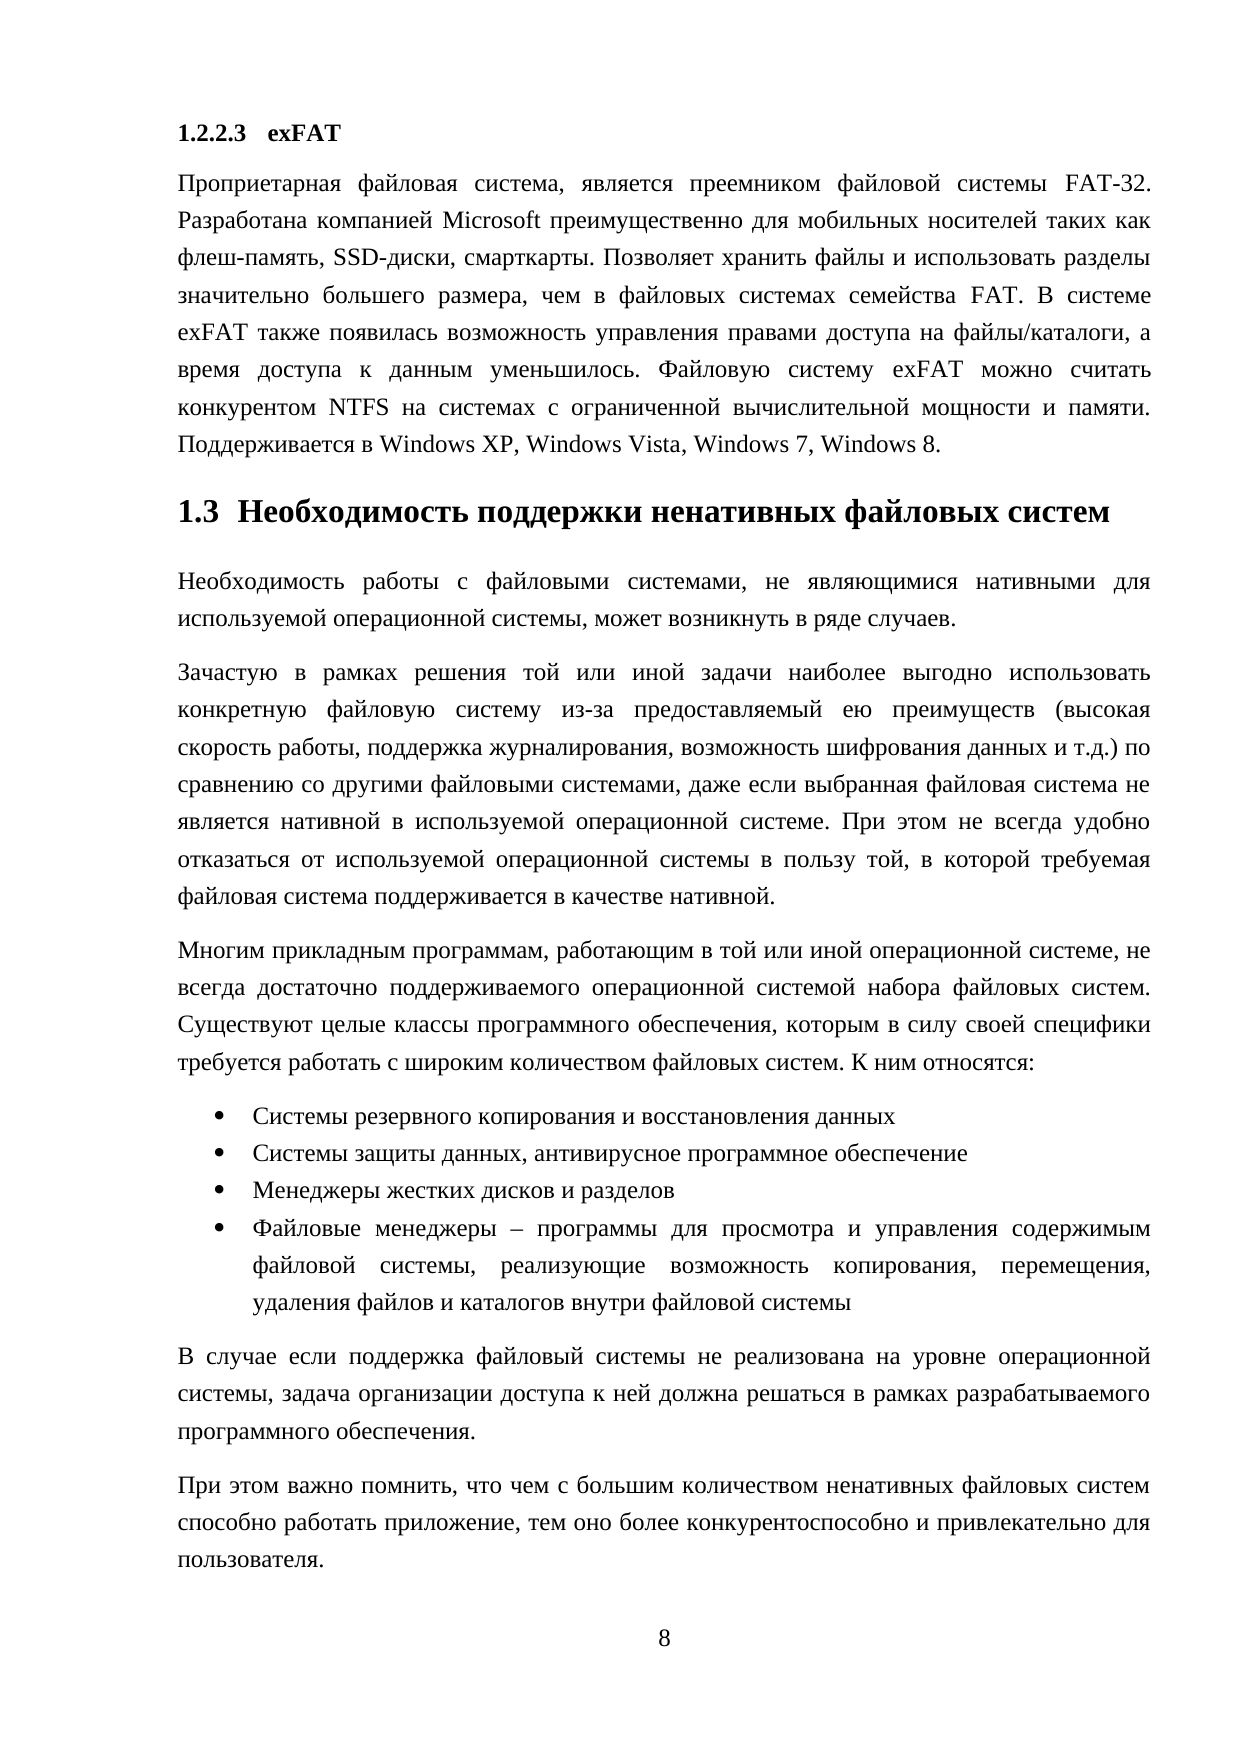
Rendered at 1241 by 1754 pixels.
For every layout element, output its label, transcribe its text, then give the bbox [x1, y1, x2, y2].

text Проприетарная файловая система, является преемником файловой системы FAT-32. Разработана компанией Microsoft преимущественно для мобильных носителей таких как флеш-память, SSD-диски, смарткарты. Позволяет хранить файлы и использовать разделы значительно большего размера, чем в файловых системах семейства FAT. В системе exFAT также появилась возможность управления правами доступа на файлы/каталоги, а время доступа к данным уменьшилось. Файловую систему exFAT можно считать конкурентом NTFS на системах с ограниченной вычислительной мощности и памяти. Поддерживается в Windows XP, Windows Vista, Windows 7, Windows 8. [177, 168, 1152, 458]
list Системы защиты данных, антивирусное программное обеспечение [215, 1138, 1152, 1167]
subtitle Необходимость поддержки ненативных файловых систем [177, 491, 1152, 529]
list Системы резервного копирования и восстановления данных [215, 1101, 1152, 1129]
text Зачастую в рамках решения той или иной задачи наиболее выгодно использовать конкретную файловую систему из-за предоставляемый ею преимуществ (высокая скорость работы, поддержка журналирования, возможность шифрования данных и т.д.) по сравнению со другими файловыми системами, даже если выбранная файловая система не является нативной в используемой операционной системе. При этом не всегда удобно отказаться от используемой операционной системы в пользу той, в которой требуемая файловая система поддерживается в качестве нативной. [177, 657, 1152, 910]
text Необходимость работы с файловыми системами, не являющимися нативными для используемой операционной системы, может возникнуть в ряде случаев. [177, 566, 1152, 632]
text При этом важно помнить, что чем с большим количеством ненативных файловых систем способно работать приложение, тем оно более конкурентоспособно и привлекательно для пользователя. [177, 1470, 1152, 1573]
text Многим прикладным программам, работающим в той или иной операционной системе, не всегда достаточно поддерживаемого операционной системой набора файловых систем. Существуют целые классы программного обеспечения, которым в силу своей специфики требуется работать с широким количеством файловых систем. К ним относятся: [177, 935, 1152, 1076]
subtitle exFAT [177, 118, 1152, 147]
list Файловые менеджеры – программы для просмотра и управления содержимым файловой системы, реализующие возможность копирования, перемещения, удаления файлов и каталогов внутри файловой системы [215, 1213, 1152, 1316]
list Менеджеры жестких дисков и разделов [215, 1175, 1152, 1204]
text В случае если поддержка файловый системы не реализована на уровне операционной системы, задача организации доступа к ней должна решаться в рамках разрабатываемого программного обеспечения. [177, 1341, 1152, 1444]
